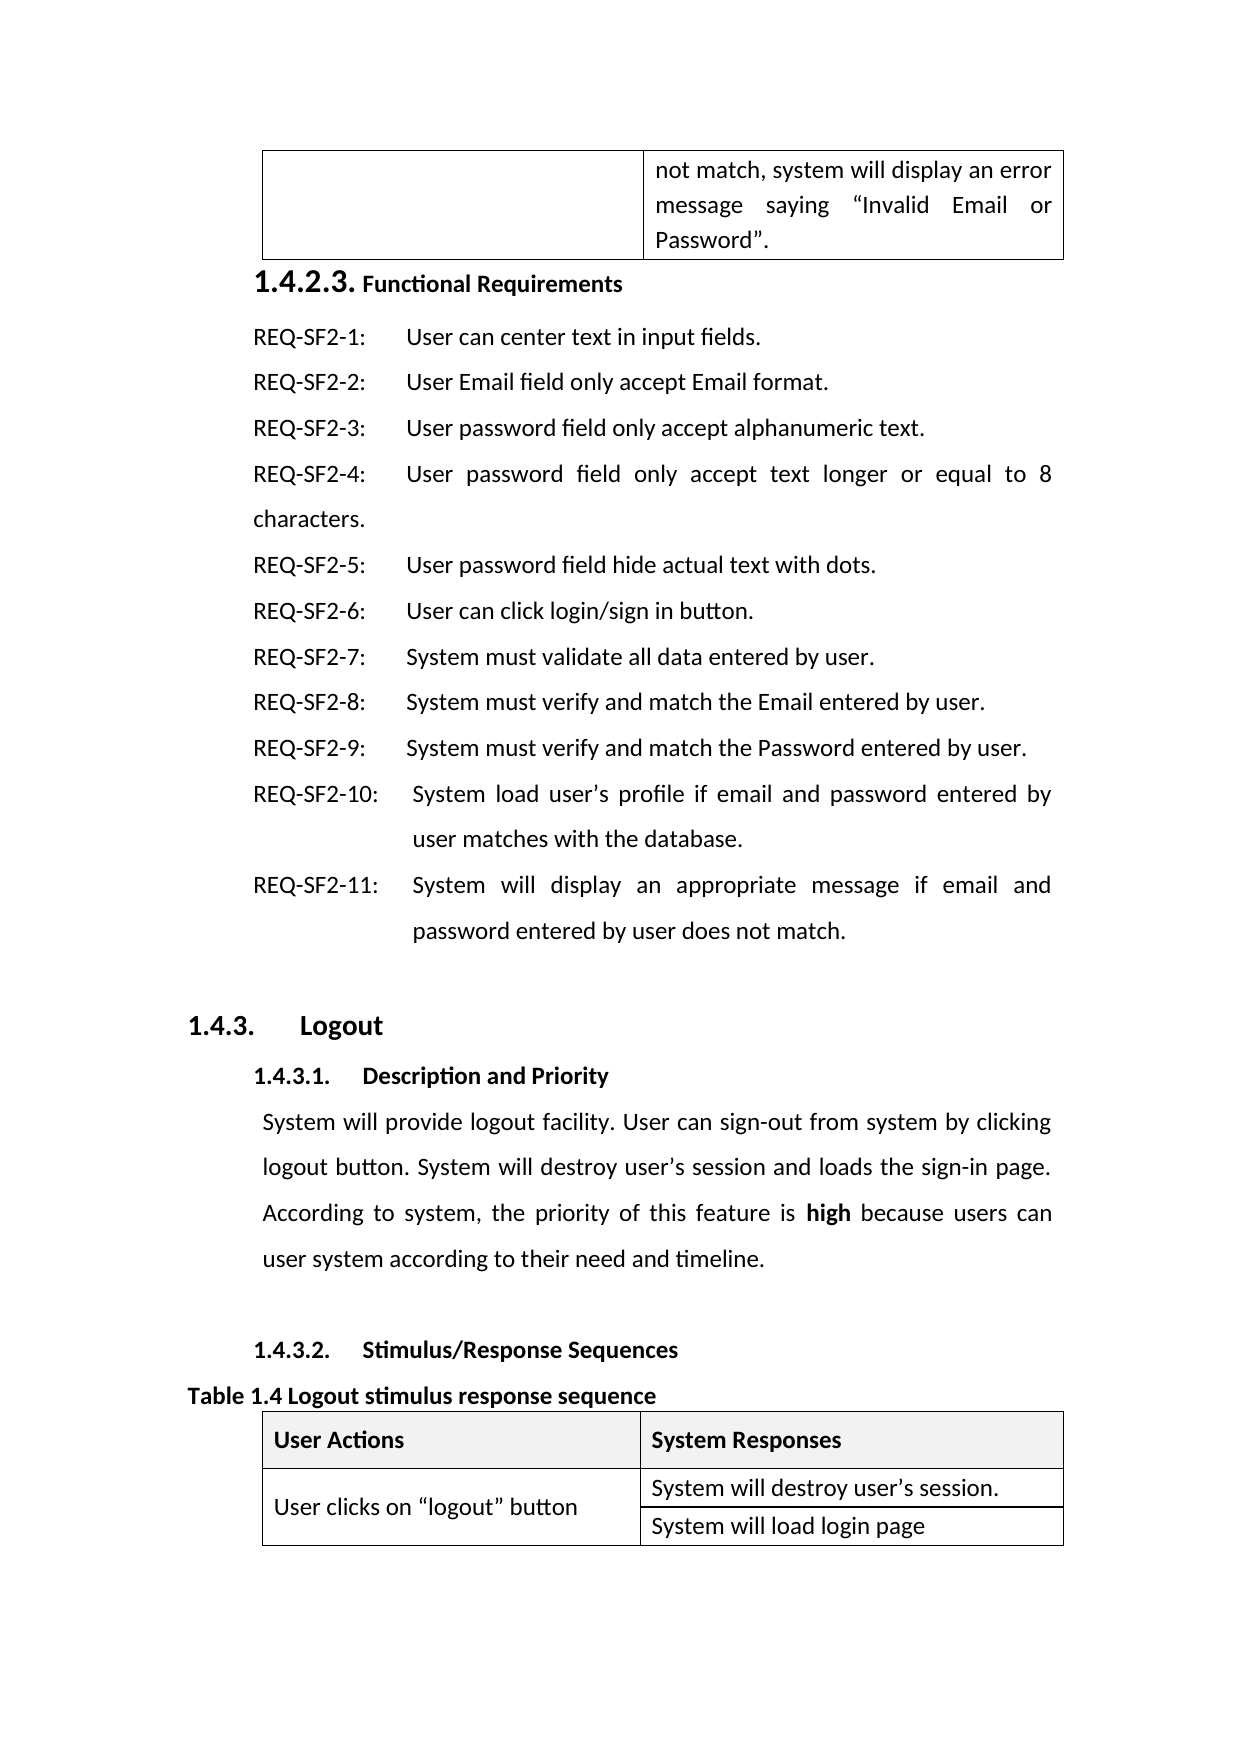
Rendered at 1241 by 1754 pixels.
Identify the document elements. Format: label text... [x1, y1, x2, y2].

table_header System Responses [641, 1412, 1063, 1468]
table_header User Actions [263, 1412, 640, 1468]
table_cell System will destroy user’s session. [641, 1469, 1063, 1506]
table_cell User clicks on “logout” button [263, 1469, 640, 1545]
text Table 1.4 Logout stimulus response sequence [187, 1380, 1053, 1411]
text REQ-SF2-6: User can click login/sign in button. [253, 595, 1053, 626]
text REQ-SF2-2: User Email field only accept Email format. [253, 366, 1053, 397]
table_cell System will load login page [641, 1508, 1063, 1545]
subtitle Logout [187, 1007, 1053, 1042]
text REQ-SF2-7: System must validate all data entered by user. [253, 641, 1053, 671]
text REQ-SF2-5: User password field hide actual text with dots. [253, 549, 1053, 580]
text REQ-SF2-11: System will display an appropriate message if email and password entered by user does not match. [253, 869, 1053, 946]
text REQ-SF2-3: User password field only accept alphanumeric text. [253, 412, 1053, 443]
text REQ-SF2-9: System must verify and match the Password entered by user. [253, 732, 1053, 763]
text REQ-SF2-4: User password field only accept text longer or equal to 8 characters. [253, 458, 1053, 534]
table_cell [644, 151, 1063, 258]
subtitle Description and Priority [253, 1060, 1053, 1091]
text REQ-SF2-10: System load user’s profile if email and password entered by user matches with the database. [253, 778, 1053, 854]
subtitle Stimulus/Response Sequences [253, 1334, 1053, 1365]
text REQ-SF2-8: System must verify and match the Email entered by user. [253, 686, 1053, 717]
text System will provide logout facility. User can sign-out from system by clicking logout button. System will destroy user’s session and loads the sign-in page. According to system, the priority of this feature is high because users can user system according to their need and timeline. [262, 1106, 1053, 1273]
text REQ-SF2-1: User can center text in input fields. [253, 321, 1053, 351]
subtitle Functional Requirements [253, 259, 1053, 300]
